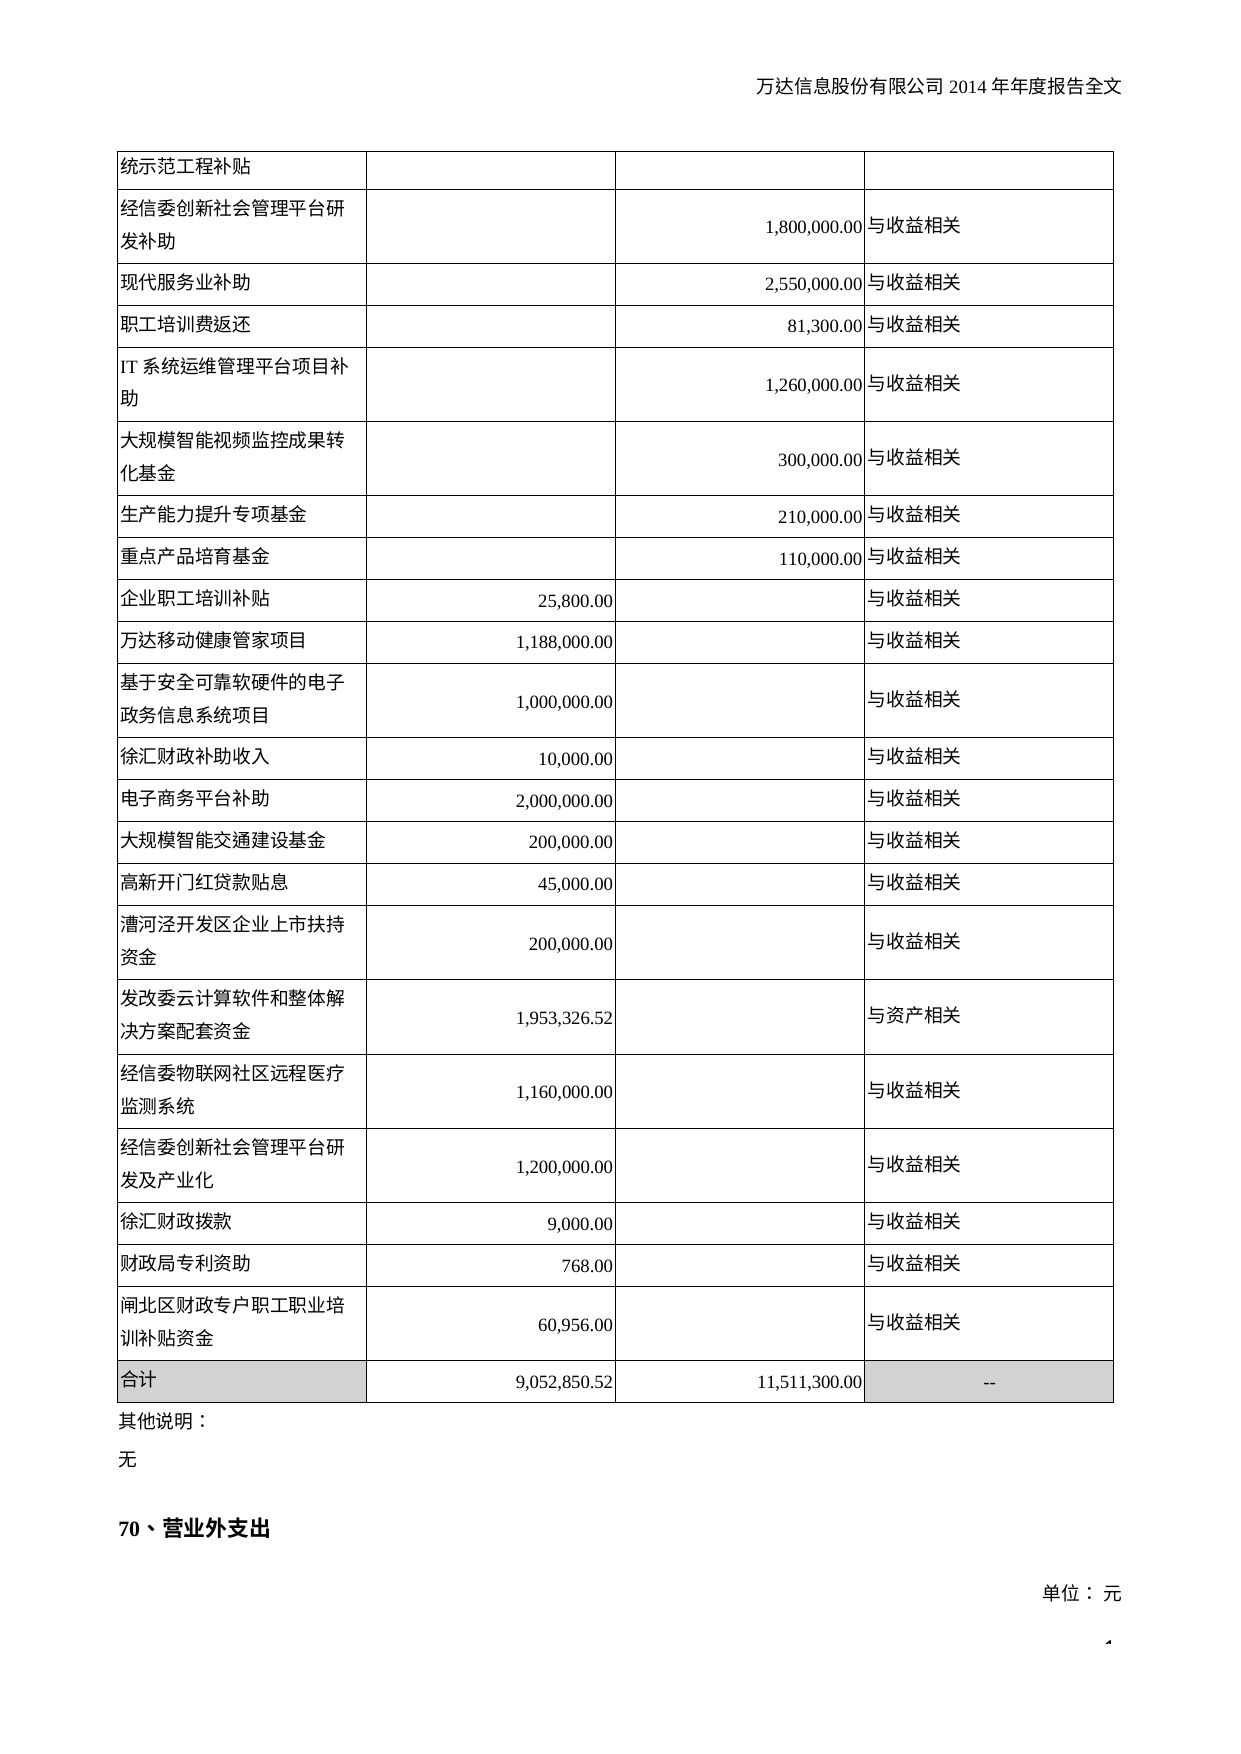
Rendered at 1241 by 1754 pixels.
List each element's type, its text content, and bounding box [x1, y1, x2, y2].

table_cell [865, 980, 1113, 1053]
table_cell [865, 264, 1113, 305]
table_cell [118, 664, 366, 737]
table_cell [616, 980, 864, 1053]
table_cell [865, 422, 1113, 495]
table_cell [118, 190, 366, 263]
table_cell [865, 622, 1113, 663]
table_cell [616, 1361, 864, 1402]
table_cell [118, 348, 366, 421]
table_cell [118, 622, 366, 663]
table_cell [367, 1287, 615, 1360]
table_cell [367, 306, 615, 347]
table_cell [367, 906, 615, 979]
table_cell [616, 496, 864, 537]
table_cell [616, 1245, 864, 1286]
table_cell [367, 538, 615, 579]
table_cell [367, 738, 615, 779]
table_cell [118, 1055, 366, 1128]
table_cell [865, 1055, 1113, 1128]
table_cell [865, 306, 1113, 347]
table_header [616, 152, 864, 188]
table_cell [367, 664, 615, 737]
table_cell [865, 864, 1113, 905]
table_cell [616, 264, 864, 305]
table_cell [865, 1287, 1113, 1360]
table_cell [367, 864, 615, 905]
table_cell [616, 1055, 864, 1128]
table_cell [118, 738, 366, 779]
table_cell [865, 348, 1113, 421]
subtitle 70、营业外支出 [118, 1513, 1138, 1542]
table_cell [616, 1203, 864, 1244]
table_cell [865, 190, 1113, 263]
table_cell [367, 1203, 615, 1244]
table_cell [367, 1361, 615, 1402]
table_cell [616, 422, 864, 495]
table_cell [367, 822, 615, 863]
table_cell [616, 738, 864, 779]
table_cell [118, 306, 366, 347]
text 单位： 元 [102, 1580, 1122, 1605]
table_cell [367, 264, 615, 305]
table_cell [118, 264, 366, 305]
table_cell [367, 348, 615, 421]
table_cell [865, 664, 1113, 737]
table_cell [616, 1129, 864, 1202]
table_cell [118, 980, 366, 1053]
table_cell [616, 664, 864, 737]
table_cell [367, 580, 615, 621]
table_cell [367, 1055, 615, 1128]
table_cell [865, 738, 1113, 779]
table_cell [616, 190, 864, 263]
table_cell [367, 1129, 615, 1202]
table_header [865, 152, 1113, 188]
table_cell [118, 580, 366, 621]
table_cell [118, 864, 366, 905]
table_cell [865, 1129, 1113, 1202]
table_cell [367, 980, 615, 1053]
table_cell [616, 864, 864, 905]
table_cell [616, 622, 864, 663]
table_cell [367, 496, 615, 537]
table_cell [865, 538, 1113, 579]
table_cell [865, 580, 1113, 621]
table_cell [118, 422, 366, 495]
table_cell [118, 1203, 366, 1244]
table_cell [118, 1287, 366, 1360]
text 其他说明： 无 [118, 1408, 214, 1472]
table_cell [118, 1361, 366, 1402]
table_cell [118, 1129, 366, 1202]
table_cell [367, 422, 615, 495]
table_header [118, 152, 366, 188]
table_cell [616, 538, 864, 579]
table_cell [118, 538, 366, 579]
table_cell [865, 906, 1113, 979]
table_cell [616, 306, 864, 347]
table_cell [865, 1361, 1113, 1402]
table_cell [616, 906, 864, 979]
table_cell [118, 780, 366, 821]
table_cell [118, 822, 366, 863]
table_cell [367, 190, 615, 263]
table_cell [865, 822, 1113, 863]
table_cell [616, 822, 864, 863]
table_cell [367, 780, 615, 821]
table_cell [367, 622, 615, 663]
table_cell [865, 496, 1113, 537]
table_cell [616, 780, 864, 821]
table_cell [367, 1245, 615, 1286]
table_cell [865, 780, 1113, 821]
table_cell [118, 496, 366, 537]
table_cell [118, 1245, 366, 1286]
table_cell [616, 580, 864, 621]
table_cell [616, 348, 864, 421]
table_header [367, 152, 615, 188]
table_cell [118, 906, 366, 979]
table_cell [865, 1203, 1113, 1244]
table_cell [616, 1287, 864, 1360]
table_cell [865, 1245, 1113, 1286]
